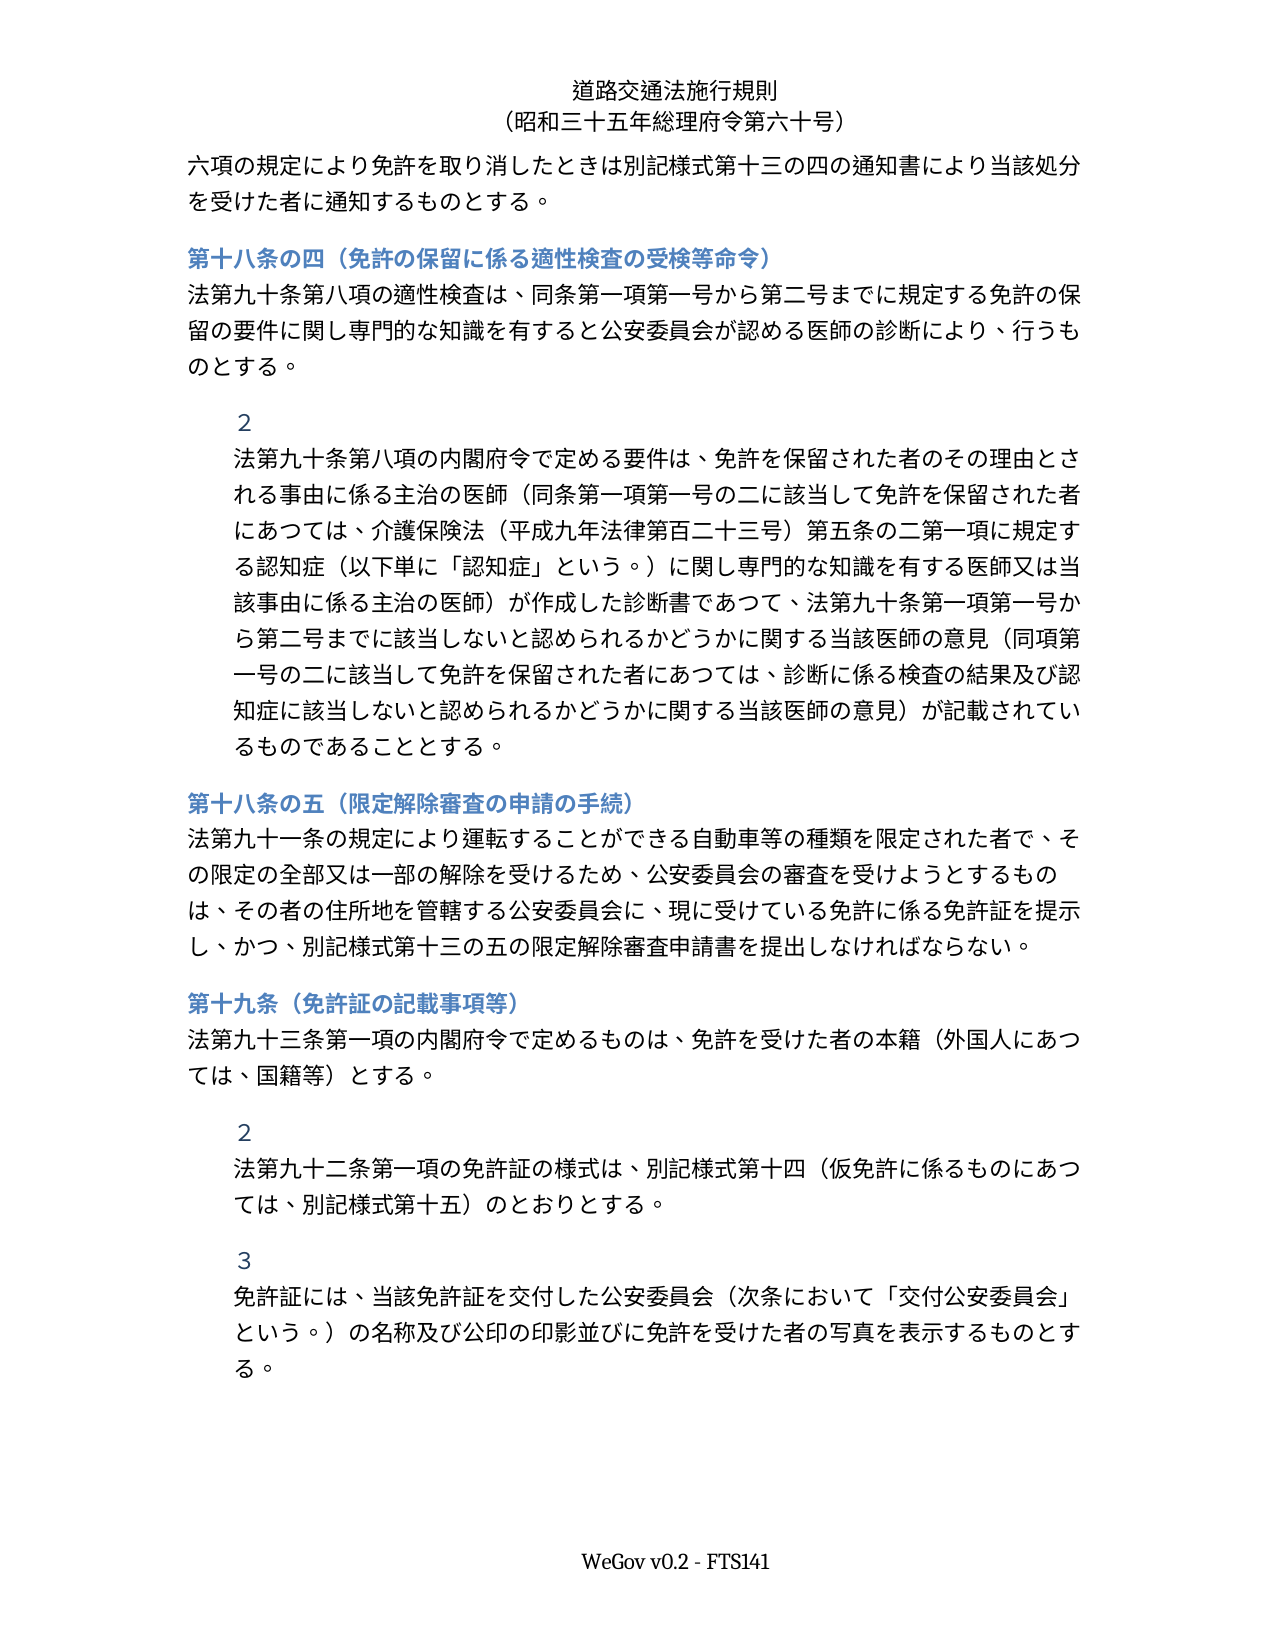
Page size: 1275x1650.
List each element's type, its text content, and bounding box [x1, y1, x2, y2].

subtitle ２ [233, 407, 1087, 438]
subtitle ３ [233, 1245, 1087, 1277]
text 免許証には、当該免許証を交付した公安委員会（次条において「交付公安委員会」という。）の名称及び公印の印影並びに免許を受けた者の写真を表示するものとする。 [233, 1281, 1087, 1384]
subtitle ２ [233, 1117, 1087, 1148]
text 法第九十三条第一項の内閣府令で定めるものは、免許を受けた者の本籍（外国人にあつては、国籍等）とする。 [187, 1024, 1087, 1091]
text 法第九十二条第一項の免許証の様式は、別記様式第十四（仮免許に係るものにあつては、別記様式第十五）のとおりとする。 [233, 1153, 1087, 1220]
text 法第九十条第八項の適性検査は、同条第一項第一号から第二号までに規定する免許の保留の要件に関し専門的な知識を有すると公安委員会が認める医師の診断により、行うものとする。 [187, 279, 1087, 382]
subtitle 第十九条（免許証の記載事項等） [187, 988, 1087, 1019]
subtitle 第十八条の四（免許の保留に係る適性検査の受検等命令） [187, 243, 1087, 274]
text 法第九十一条の規定により運転することができる自動車等の種類を限定された者で、その限定の全部又は一部の解除を受けるため、公安委員会の審査を受けようとするものは、その者の住所地を管轄する公安委員会に、現に受けている免許に係る免許証を提示し、かつ、別記様式第十三の五の限定解除審査申請書を提出しなければならない。 [187, 823, 1087, 962]
subtitle 第十八条の五（限定解除審査の申請の手続） [187, 787, 1087, 819]
